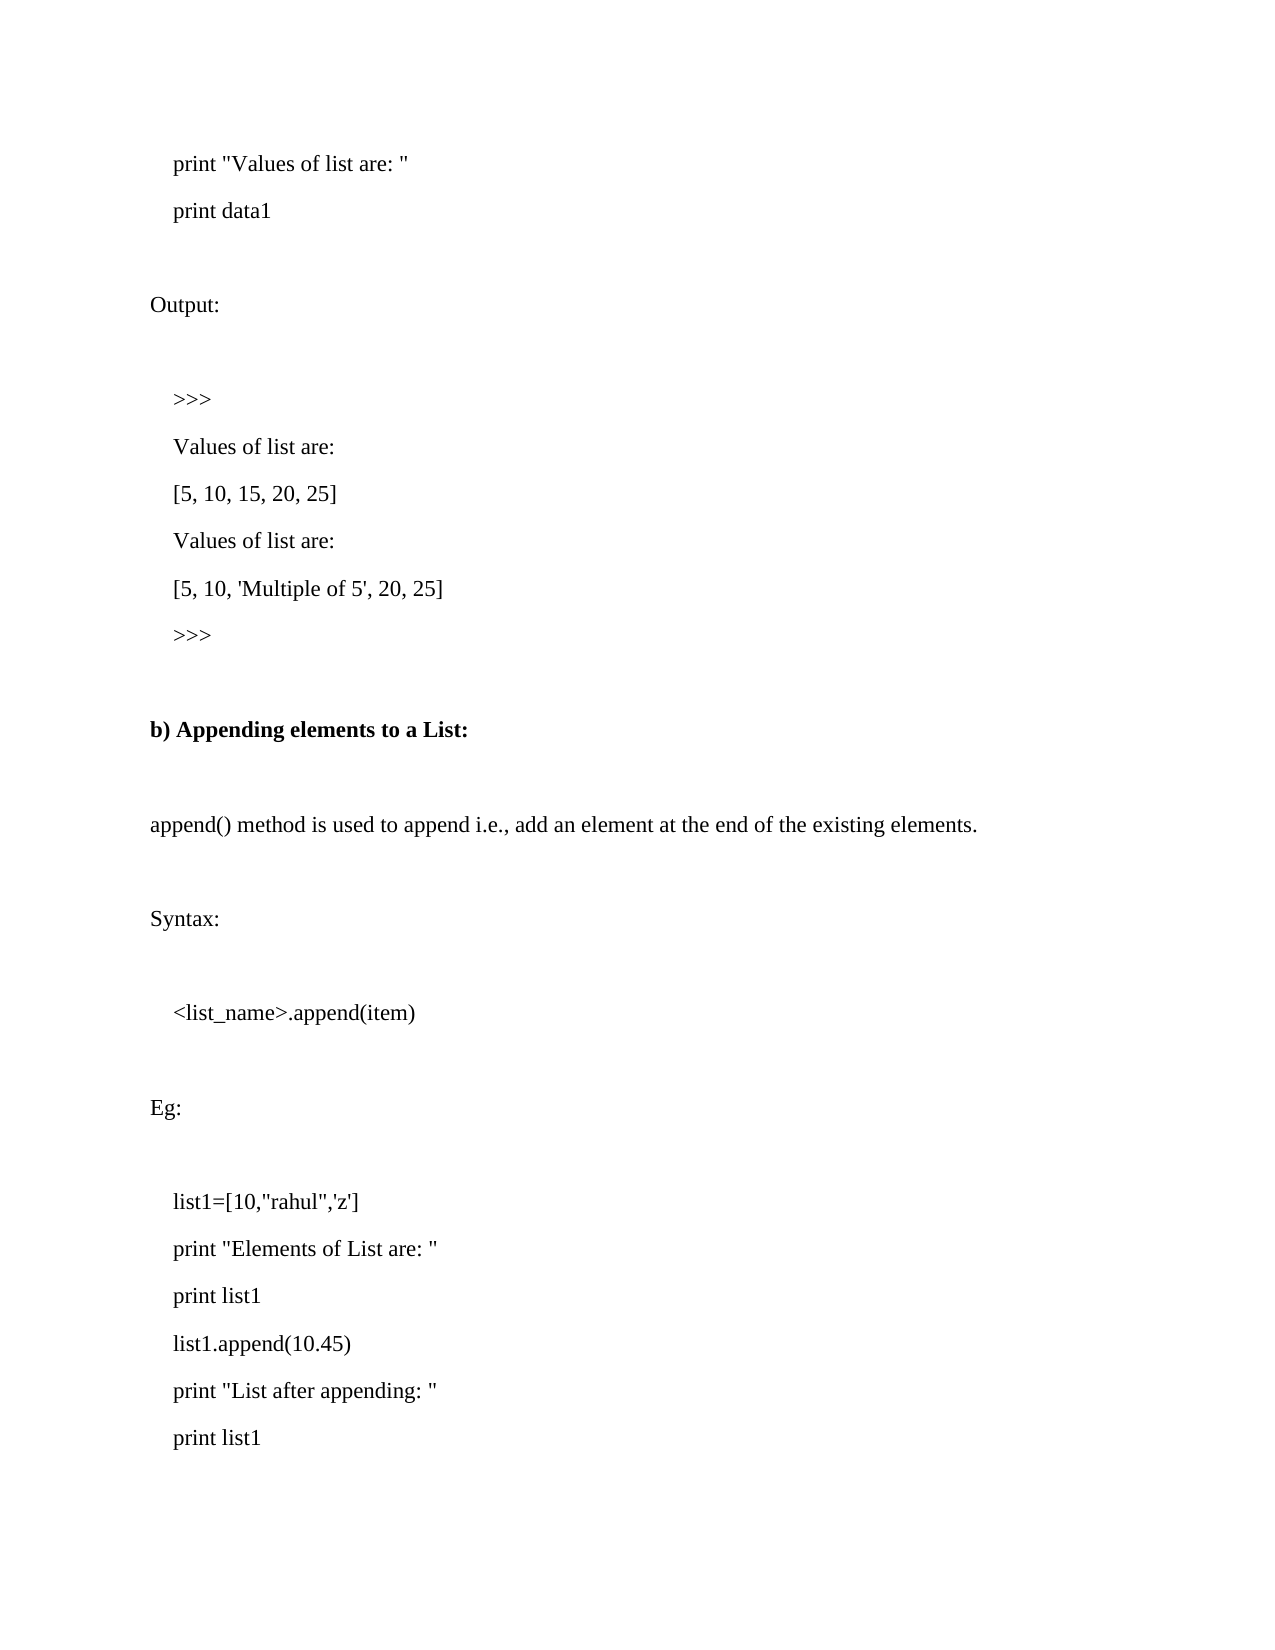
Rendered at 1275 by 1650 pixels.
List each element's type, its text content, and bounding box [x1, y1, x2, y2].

text >>> [150, 386, 1125, 412]
text Syntax: [150, 905, 1125, 931]
text list1=[10,"rahul",'z'] [150, 1188, 1125, 1214]
text print "List after appending: " [150, 1377, 1125, 1403]
text Eg: [150, 1094, 1125, 1120]
text Values of list are: [150, 433, 1125, 459]
text [5, 10, 15, 20, 25] [150, 480, 1125, 507]
text print data1 [150, 197, 1125, 223]
text list1.append(10.45) [150, 1330, 1125, 1356]
text print list1 [150, 1424, 1125, 1450]
text >>> [150, 622, 1125, 648]
text Output: [150, 292, 1125, 318]
text Values of list are: [150, 527, 1125, 554]
text print list1 [150, 1282, 1125, 1309]
text b) Appending elements to a List: [150, 716, 1125, 743]
text <list_name>.append(item) [150, 999, 1125, 1026]
text print "Values of list are: " [150, 150, 1125, 176]
text [5, 10, 'Multiple of 5', 20, 25] [150, 575, 1125, 601]
text append() method is used to append i.e., add an element at the end of the existing elements. [150, 811, 1125, 837]
text print "Elements of List are: " [150, 1235, 1125, 1262]
